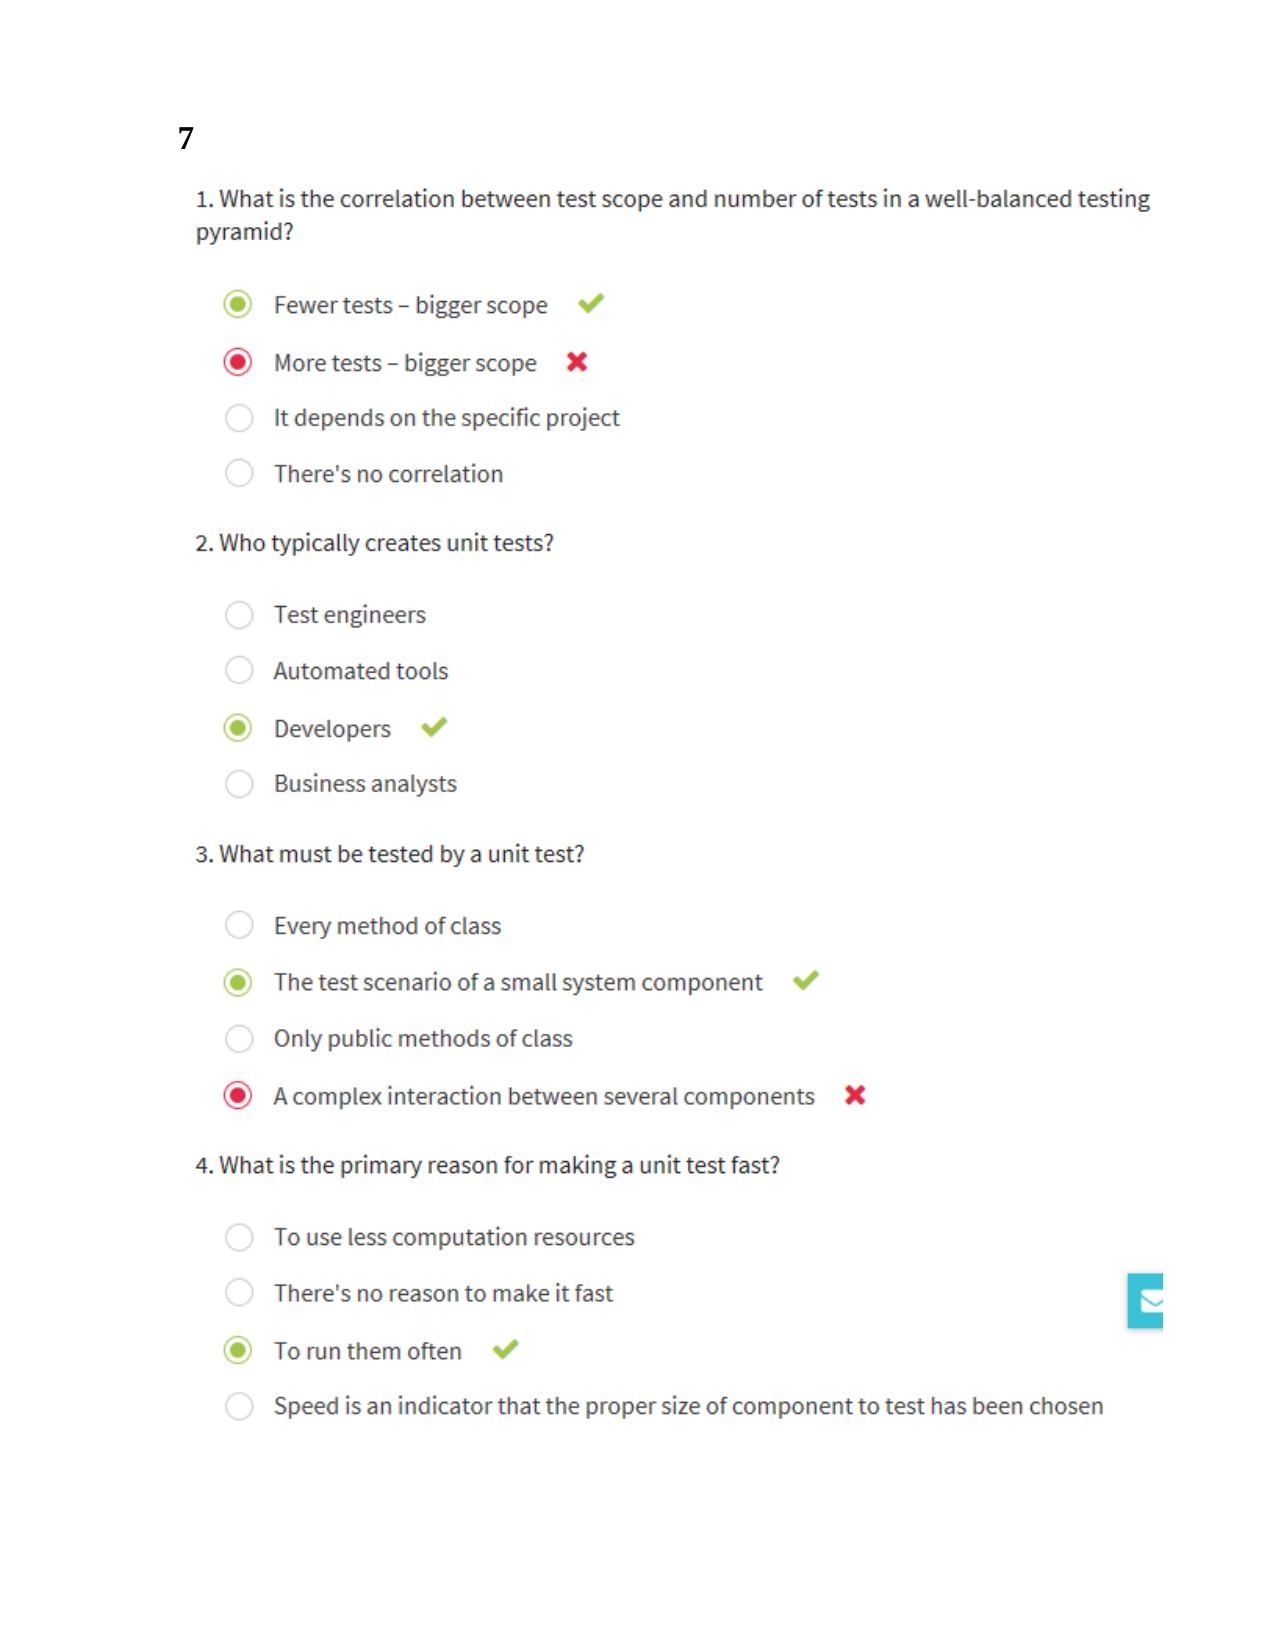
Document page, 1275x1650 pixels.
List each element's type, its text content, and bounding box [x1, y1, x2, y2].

picture [177, 176, 1164, 1441]
text 7 [177, 118, 1186, 156]
